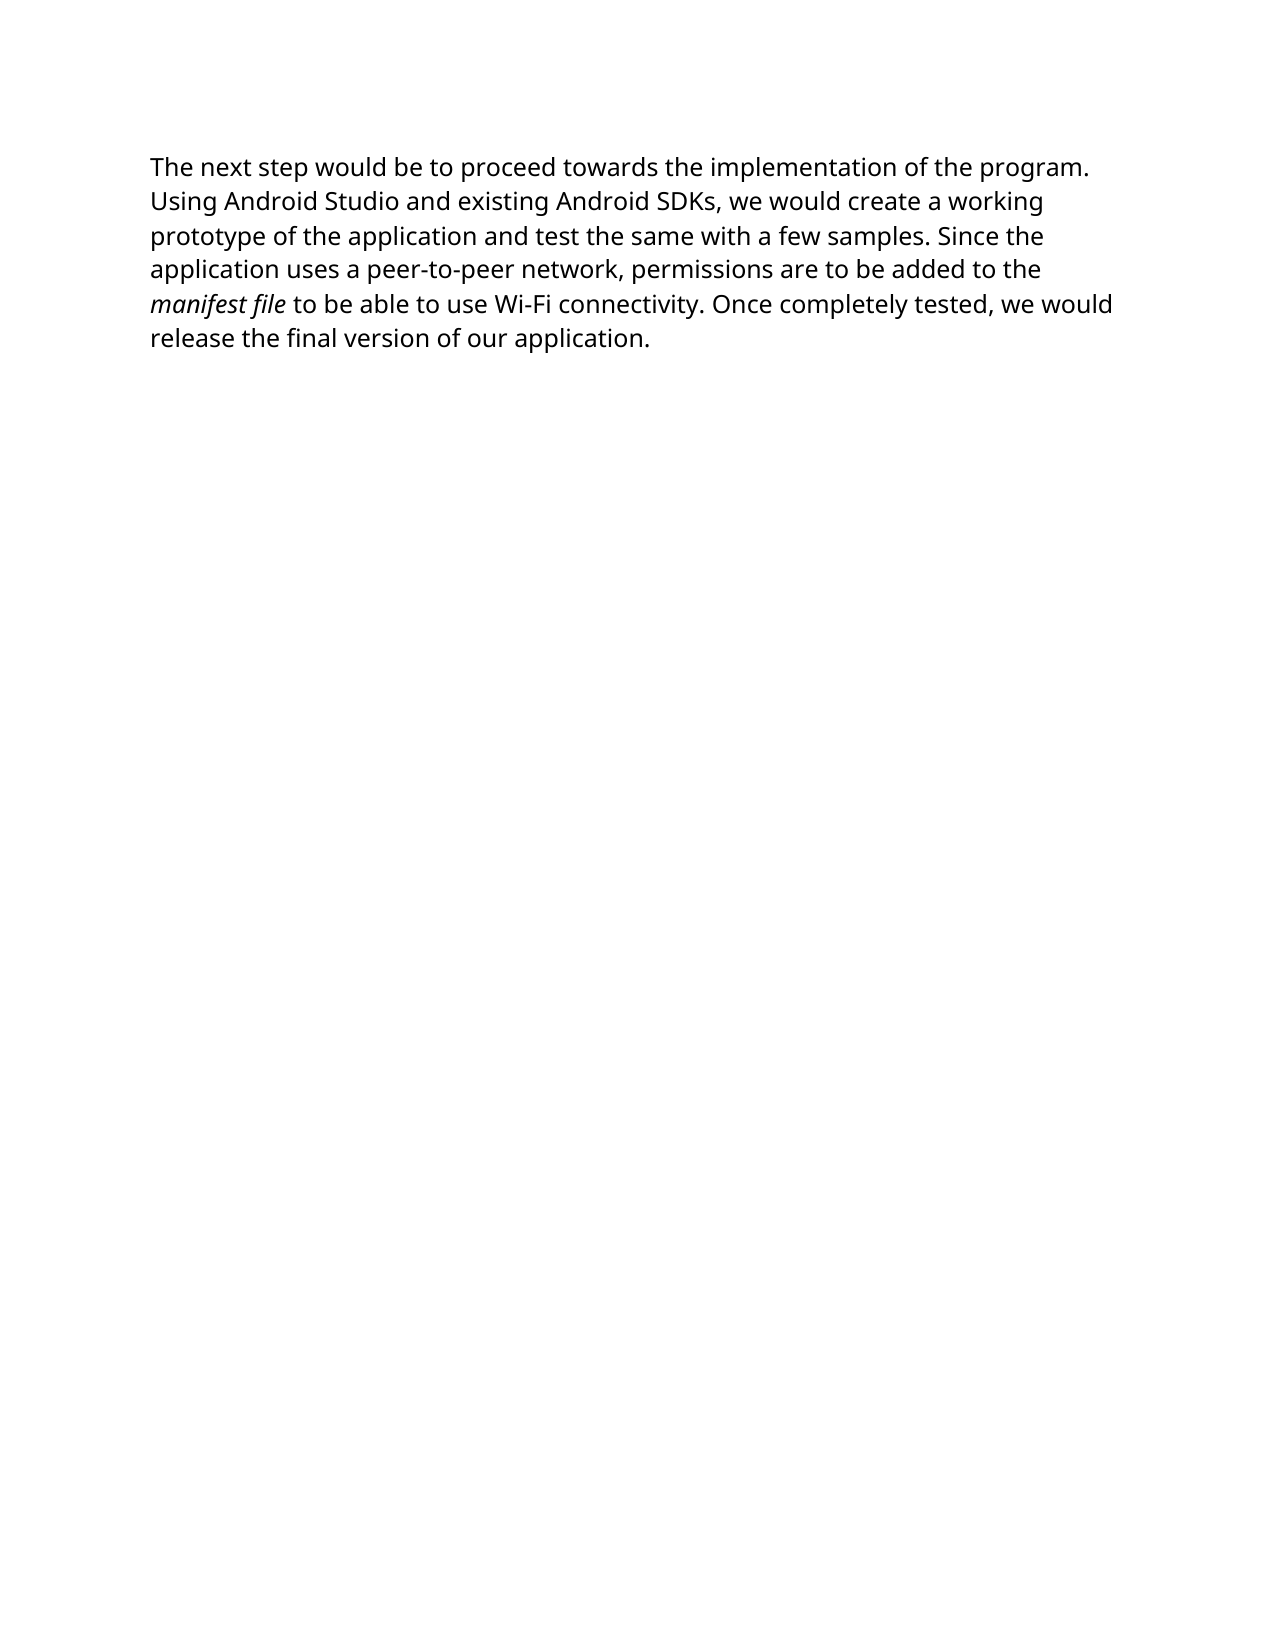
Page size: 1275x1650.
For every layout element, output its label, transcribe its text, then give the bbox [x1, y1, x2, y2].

text The next step would be to proceed towards the implementation of the program. Using Android Studio and existing Android SDKs, we would create a working prototype of the application and test the same with a few samples. Since the application uses a peer-to-peer network, permissions are to be added to the manifest file to be able to use Wi-Fi connectivity. Once completely tested, we would release the final version of our application. [150, 150, 1125, 354]
